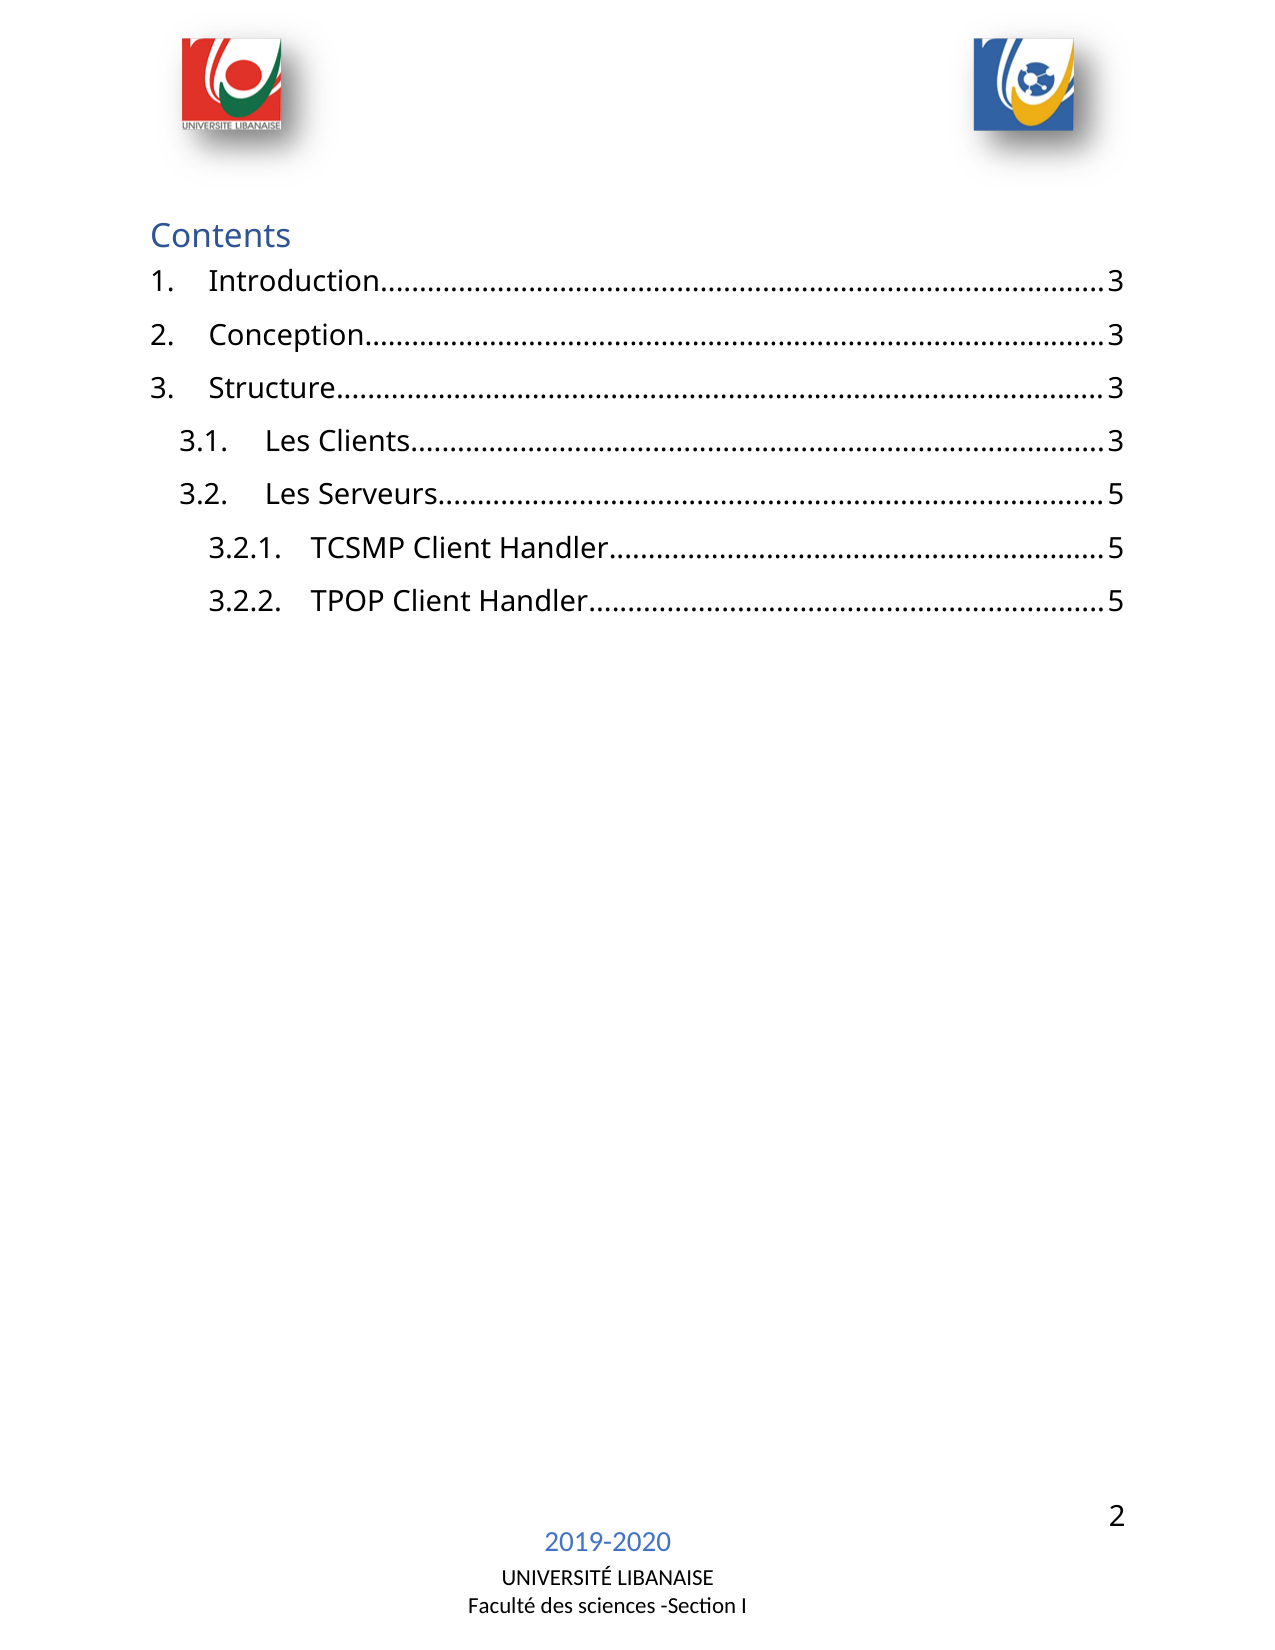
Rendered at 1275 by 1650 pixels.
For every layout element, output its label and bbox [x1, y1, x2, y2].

picture [150, 6, 1139, 196]
